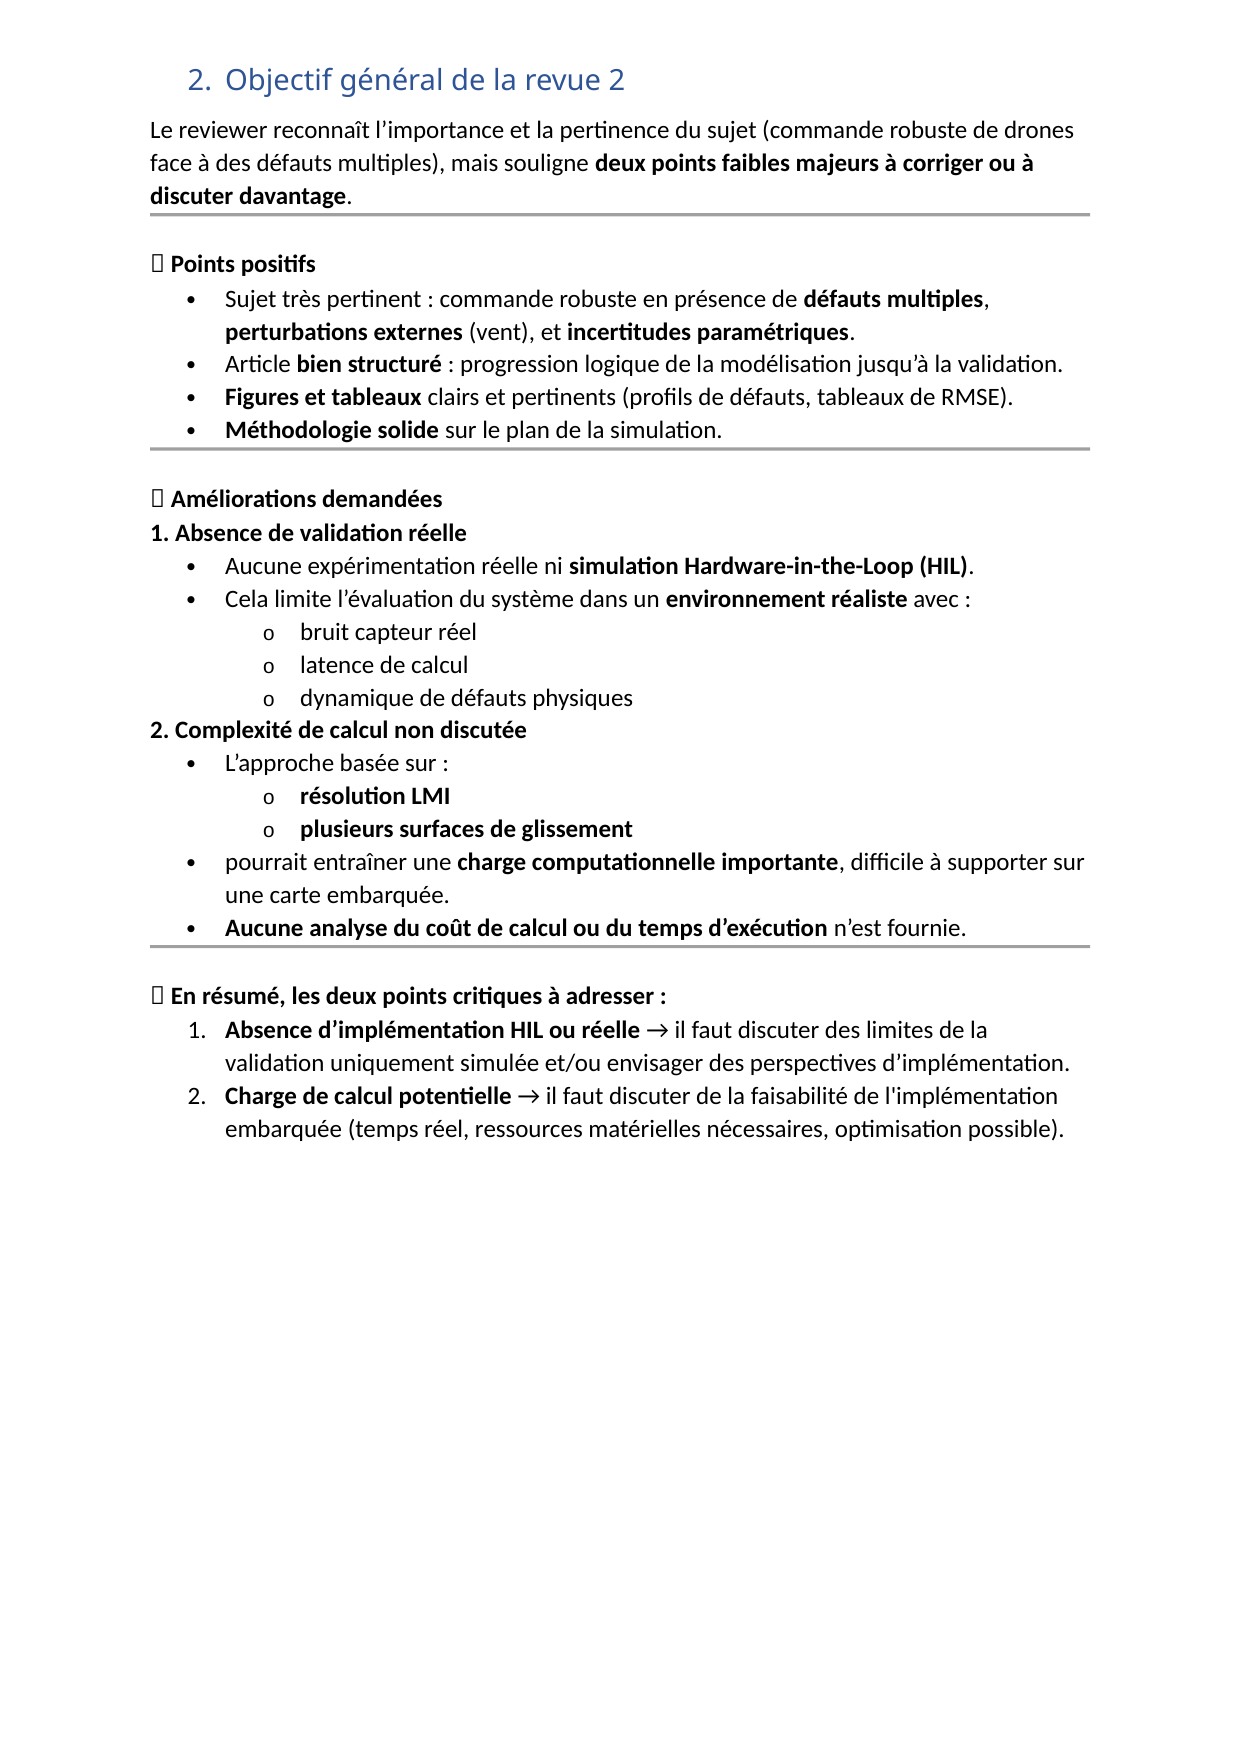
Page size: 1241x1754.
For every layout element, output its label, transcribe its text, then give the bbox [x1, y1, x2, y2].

list bruit capteur réel [262, 616, 1090, 646]
list dynamique de défauts physiques [262, 682, 1090, 712]
list L’approche basée sur : [187, 747, 1090, 778]
text Le reviewer reconnaît l’importance et la pertinence du sujet (commande robuste de drones face à des défauts multiples), mais souligne deux points faibles majeurs à corriger ou à discuter davantage. [150, 114, 1090, 211]
text 📌 Améliorations demandées [150, 480, 1090, 514]
list Charge de calcul potentielle → il faut discuter de la faisabilité de l'implémentation embarquée (temps réel, ressources matérielles nécessaires, optimisation possible). [187, 1081, 1090, 1144]
text 2. Complexité de calcul non discutée [150, 714, 1090, 745]
list latence de calcul [262, 649, 1090, 679]
text 🎯 En résumé, les deux points critiques à adresser : [150, 978, 1090, 1012]
text 1. Absence de validation réelle [150, 517, 1090, 548]
list Sujet très pertinent : commande robuste en présence de défauts multiples, perturbations externes (vent), et incertitudes paramétriques. [187, 283, 1090, 346]
list Article bien structuré : progression logique de la modélisation jusqu’à la validation. [187, 349, 1090, 379]
list Cela limite l’évaluation du système dans un environnement réaliste avec : [187, 583, 1090, 613]
list Absence d’implémentation HIL ou réelle → il faut discuter des limites de la validation uniquement simulée et/ou envisager des perspectives d’implémentation. [187, 1015, 1090, 1078]
list Aucune analyse du coût de calcul ou du temps d’exécution n’est fournie. [187, 912, 1090, 943]
list résolution LMI [262, 780, 1090, 811]
list pourrait entraîner une charge computationnelle importante, difficile à supporter sur une carte embarquée. [187, 846, 1090, 910]
subtitle Objectif général de la revue 2 [187, 59, 1090, 99]
list Figures et tableaux clairs et pertinents (profils de défauts, tableaux de RMSE). [187, 382, 1090, 412]
list plusieurs surfaces de glissement [262, 813, 1090, 844]
list Aucune expérimentation réelle ni simulation Hardware-in-the-Loop (HIL). [187, 550, 1090, 581]
text ✅ Points positifs [150, 246, 1090, 280]
list Méthodologie solide sur le plan de la simulation. [187, 414, 1090, 445]
